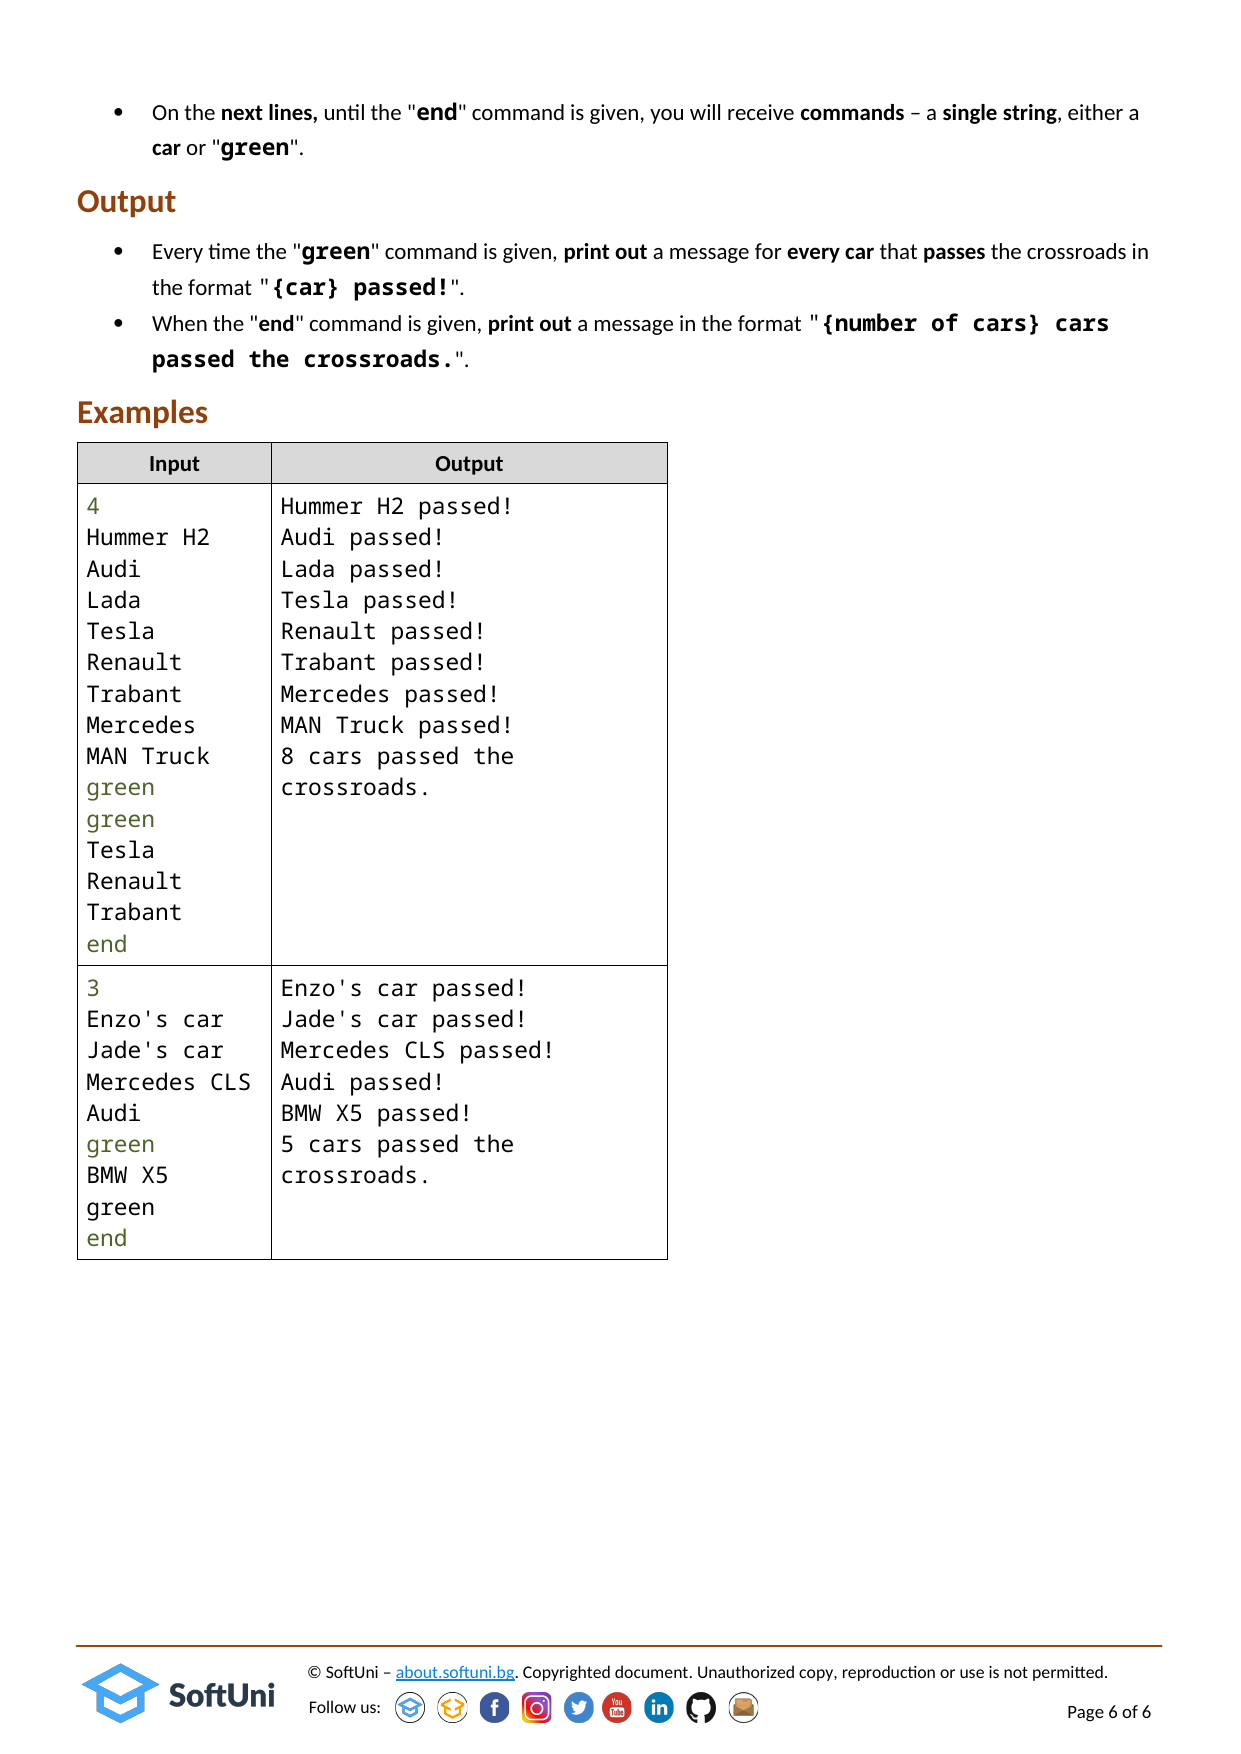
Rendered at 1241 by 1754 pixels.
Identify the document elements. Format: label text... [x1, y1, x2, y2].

picture [686, 1692, 716, 1723]
list When the "end" command is given, print out a message in the format "{number of cars} cars passed the crossroads.". [114, 307, 1163, 374]
table_cell 4 Hummer H2 Audi Lada Tesla Renault Trabant Mercedes MAN Truck green green Tesla Renault Trabant end [78, 484, 271, 965]
table_header Input [78, 443, 271, 483]
picture [602, 1692, 632, 1723]
picture [658, 1705, 667, 1714]
picture [665, 1692, 674, 1701]
picture [75, 1658, 281, 1729]
table_cell Enzo's car passed! Jade's car passed! Mercedes CLS passed! Audi passed! BMW X5 passed! 5 cars passed the crossroads. [272, 966, 667, 1259]
table_cell Hummer H2 passed! Audi passed! Lada passed! Tesla passed! Renault passed! Trabant passed! Mercedes passed! MAN Truck passed! 8 cars passed the crossroads. [272, 484, 667, 965]
picture [644, 1714, 653, 1723]
picture [395, 1692, 425, 1723]
list Every time the "green" command is given, print out a message for every car that passes the crossroads in the format "{car} passed!". [114, 235, 1163, 302]
picture [665, 1714, 674, 1723]
picture [522, 1692, 552, 1723]
subtitle Examples [77, 391, 1163, 432]
picture [564, 1692, 594, 1723]
picture [437, 1692, 468, 1723]
list On the next lines, until the "end" command is given, you will receive commands – a single string, either a car or "green". [114, 95, 1163, 163]
table_cell 3 Enzo's car Jade's car Mercedes CLS Audi green BMW X5 green end [78, 966, 271, 1259]
table_header Output [272, 443, 667, 483]
picture [479, 1692, 510, 1723]
picture [644, 1692, 653, 1701]
picture [728, 1692, 759, 1723]
subtitle Output [77, 180, 1163, 221]
